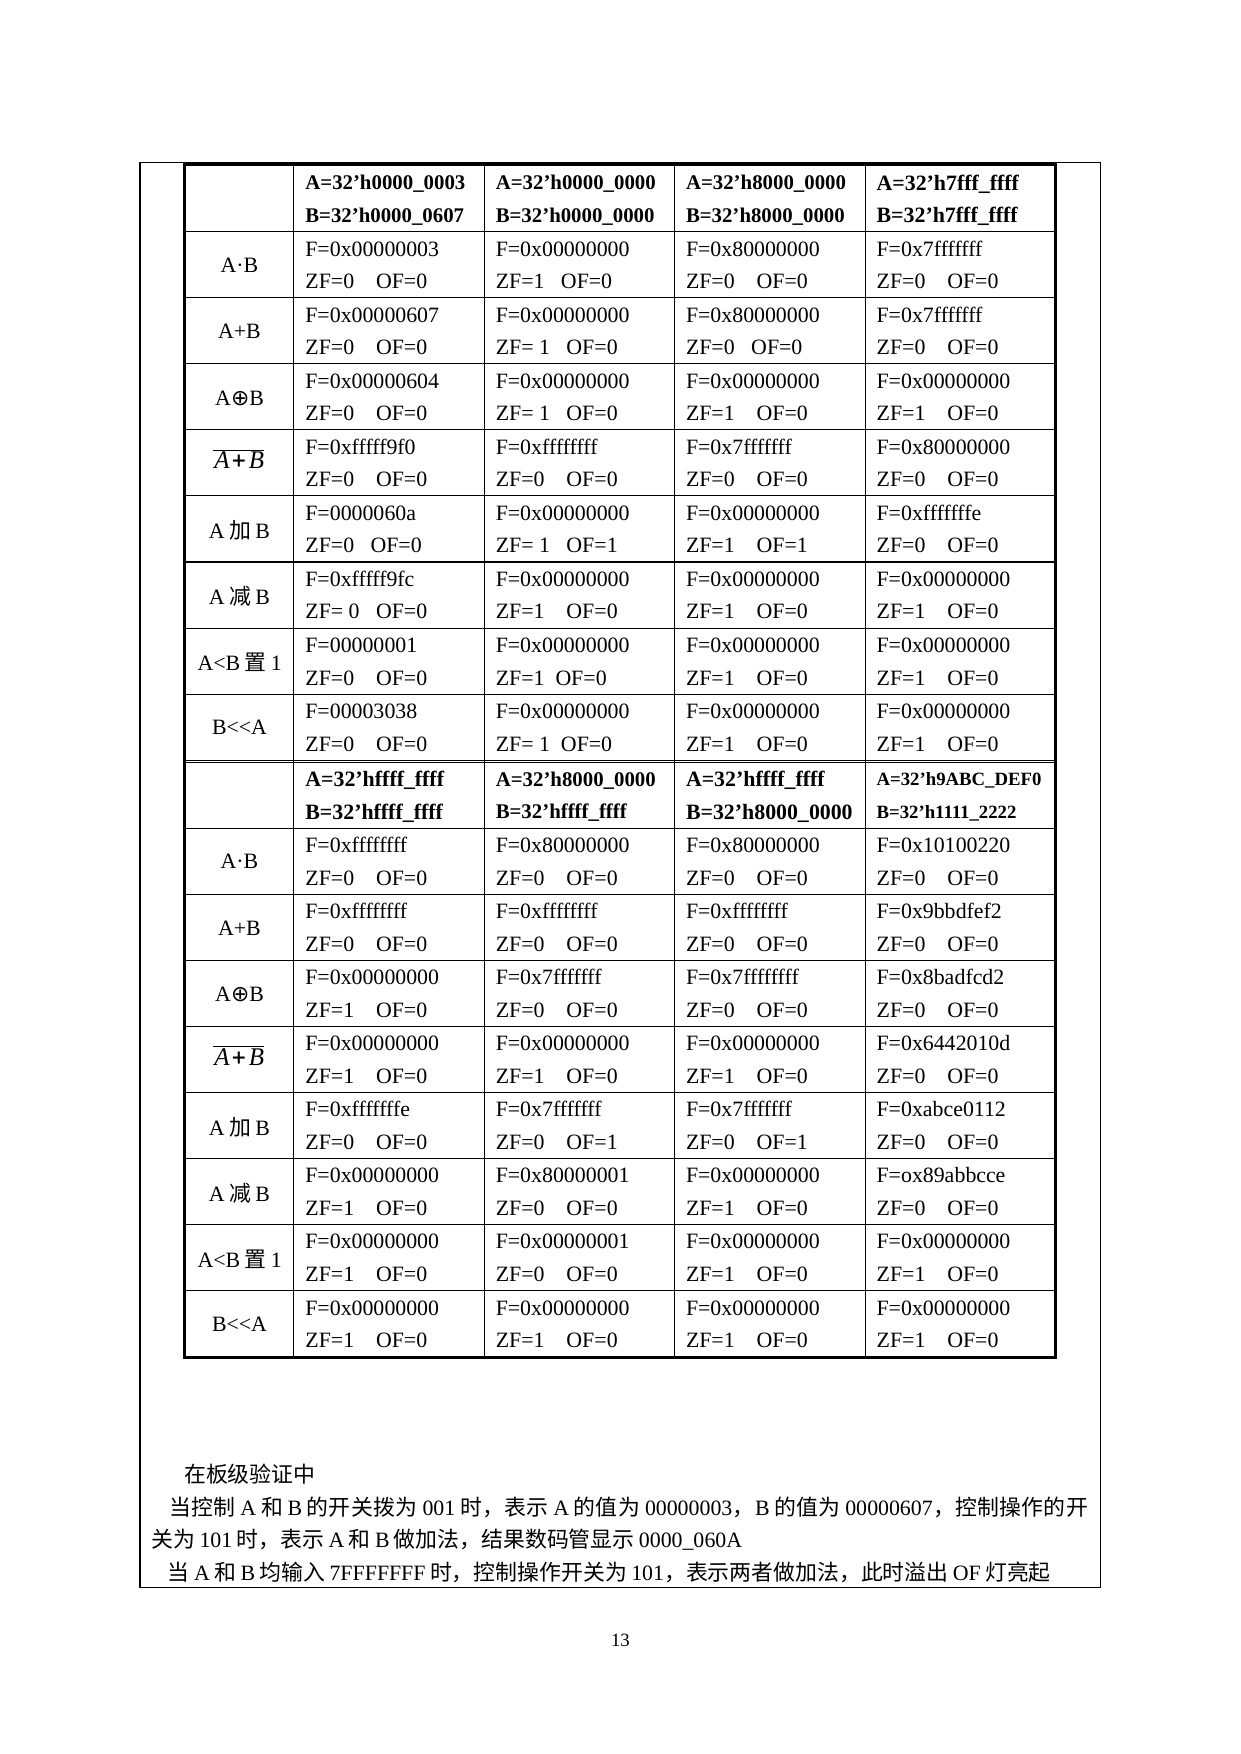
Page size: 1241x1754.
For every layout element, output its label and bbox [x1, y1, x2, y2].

table_cell [141, 163, 1100, 1587]
